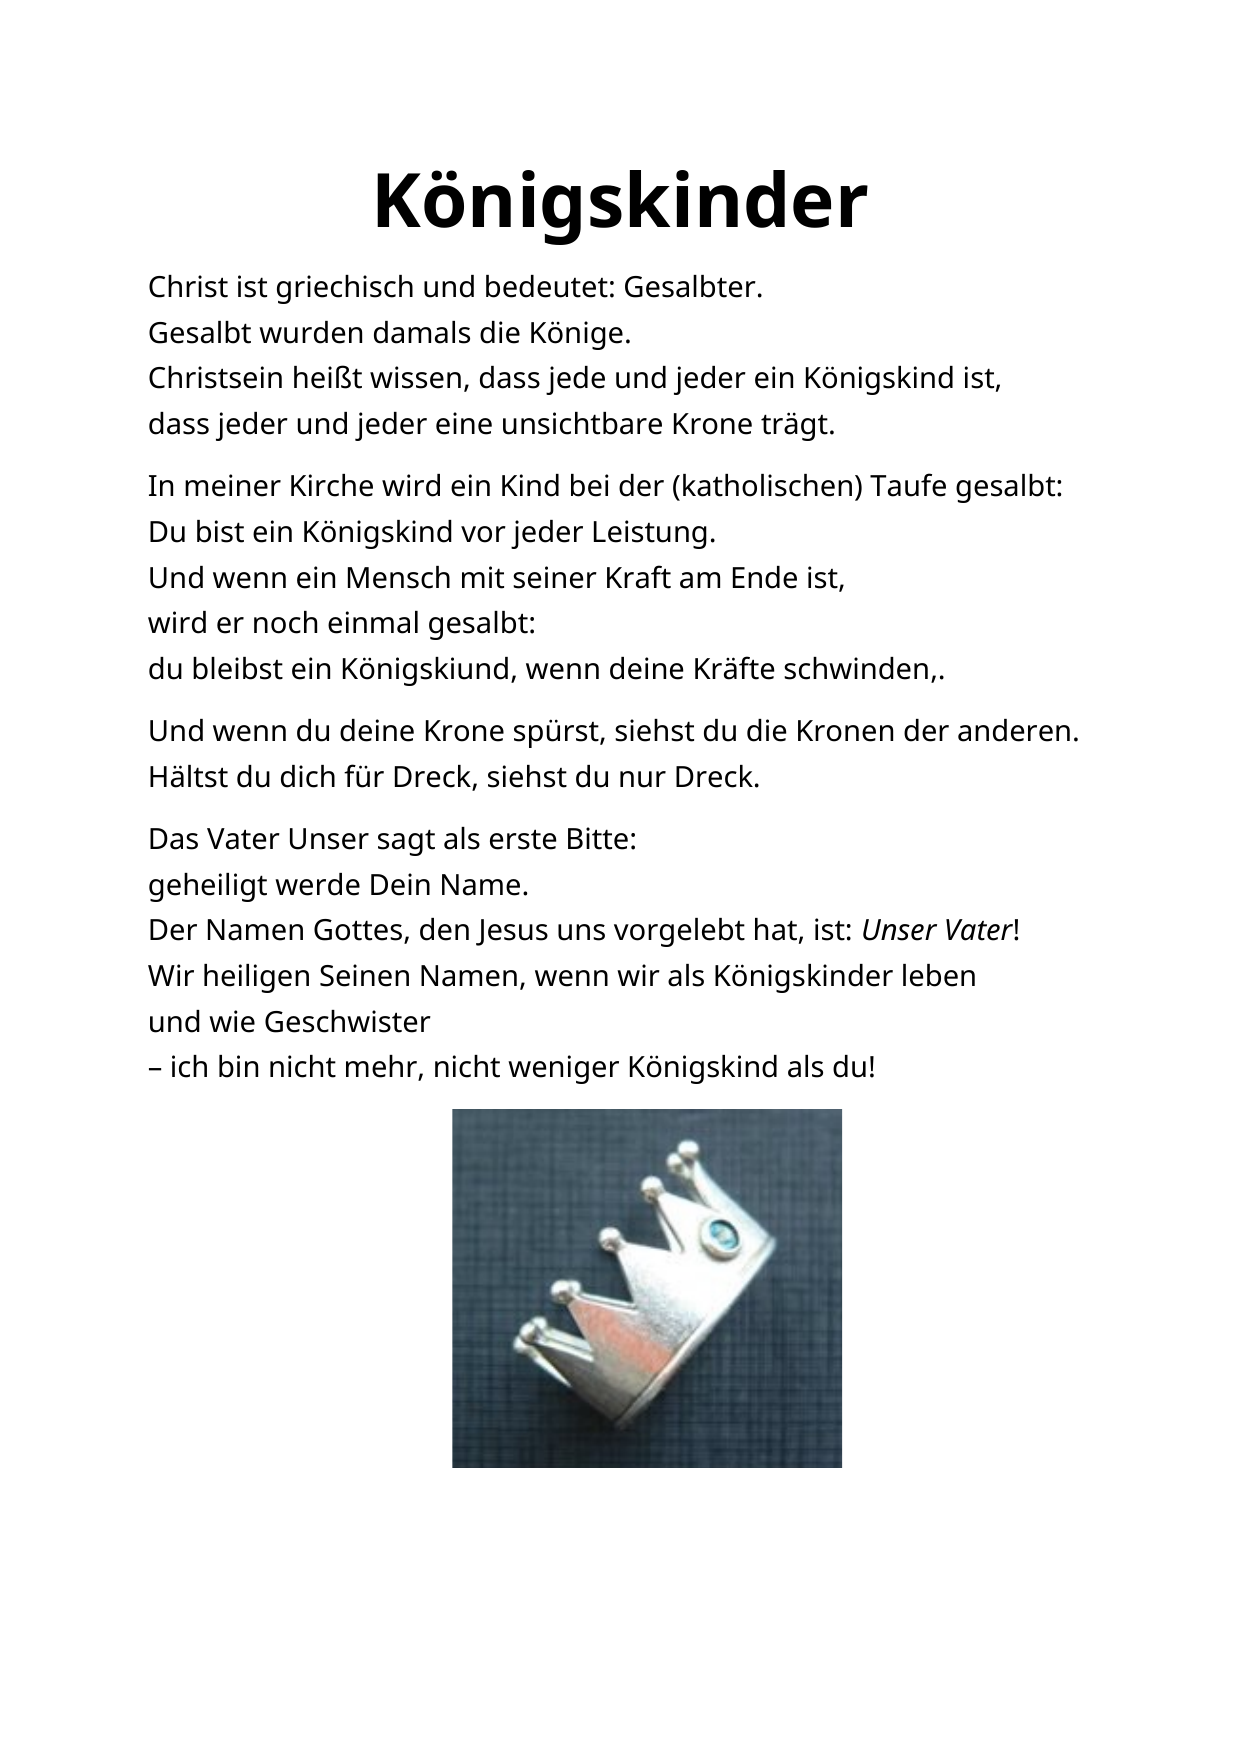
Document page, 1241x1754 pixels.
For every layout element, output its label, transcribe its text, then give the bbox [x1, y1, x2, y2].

picture [452, 1109, 843, 1468]
text Königskinder [148, 148, 1093, 250]
text Christ ist griechisch und bedeutet: Gesalbter. Gesalbt wurden damals die Könige. Christsein heißt wissen, dass jede und jeder ein Königskind ist, dass jeder und jeder eine unsichtbare Krone trägt. [148, 266, 1093, 443]
text Das Vater Unser sagt als erste Bitte: geheiligt werde Dein Name. Der Namen Gottes, den Jesus uns vorgelebt hat, ist: Unser Vater! Wir heiligen Seinen Namen, wenn wir als Königskinder leben und wie Geschwister – ich bin nicht mehr, nicht weniger Königskind als du! [148, 818, 1093, 1086]
text In meiner Kirche wird ein Kind bei der (katholischen) Taufe gesalbt: Du bist ein Königskind vor jeder Leistung. Und wenn ein Mensch mit seiner Kraft am Ende ist, wird er noch einmal gesalbt: du bleibst ein Königskiund, wenn deine Kräfte schwinden,. [148, 466, 1093, 688]
text Und wenn du deine Krone spürst, siehst du die Kronen der anderen. Hältst du dich für Dreck, siehst du nur Dreck. [148, 710, 1093, 796]
